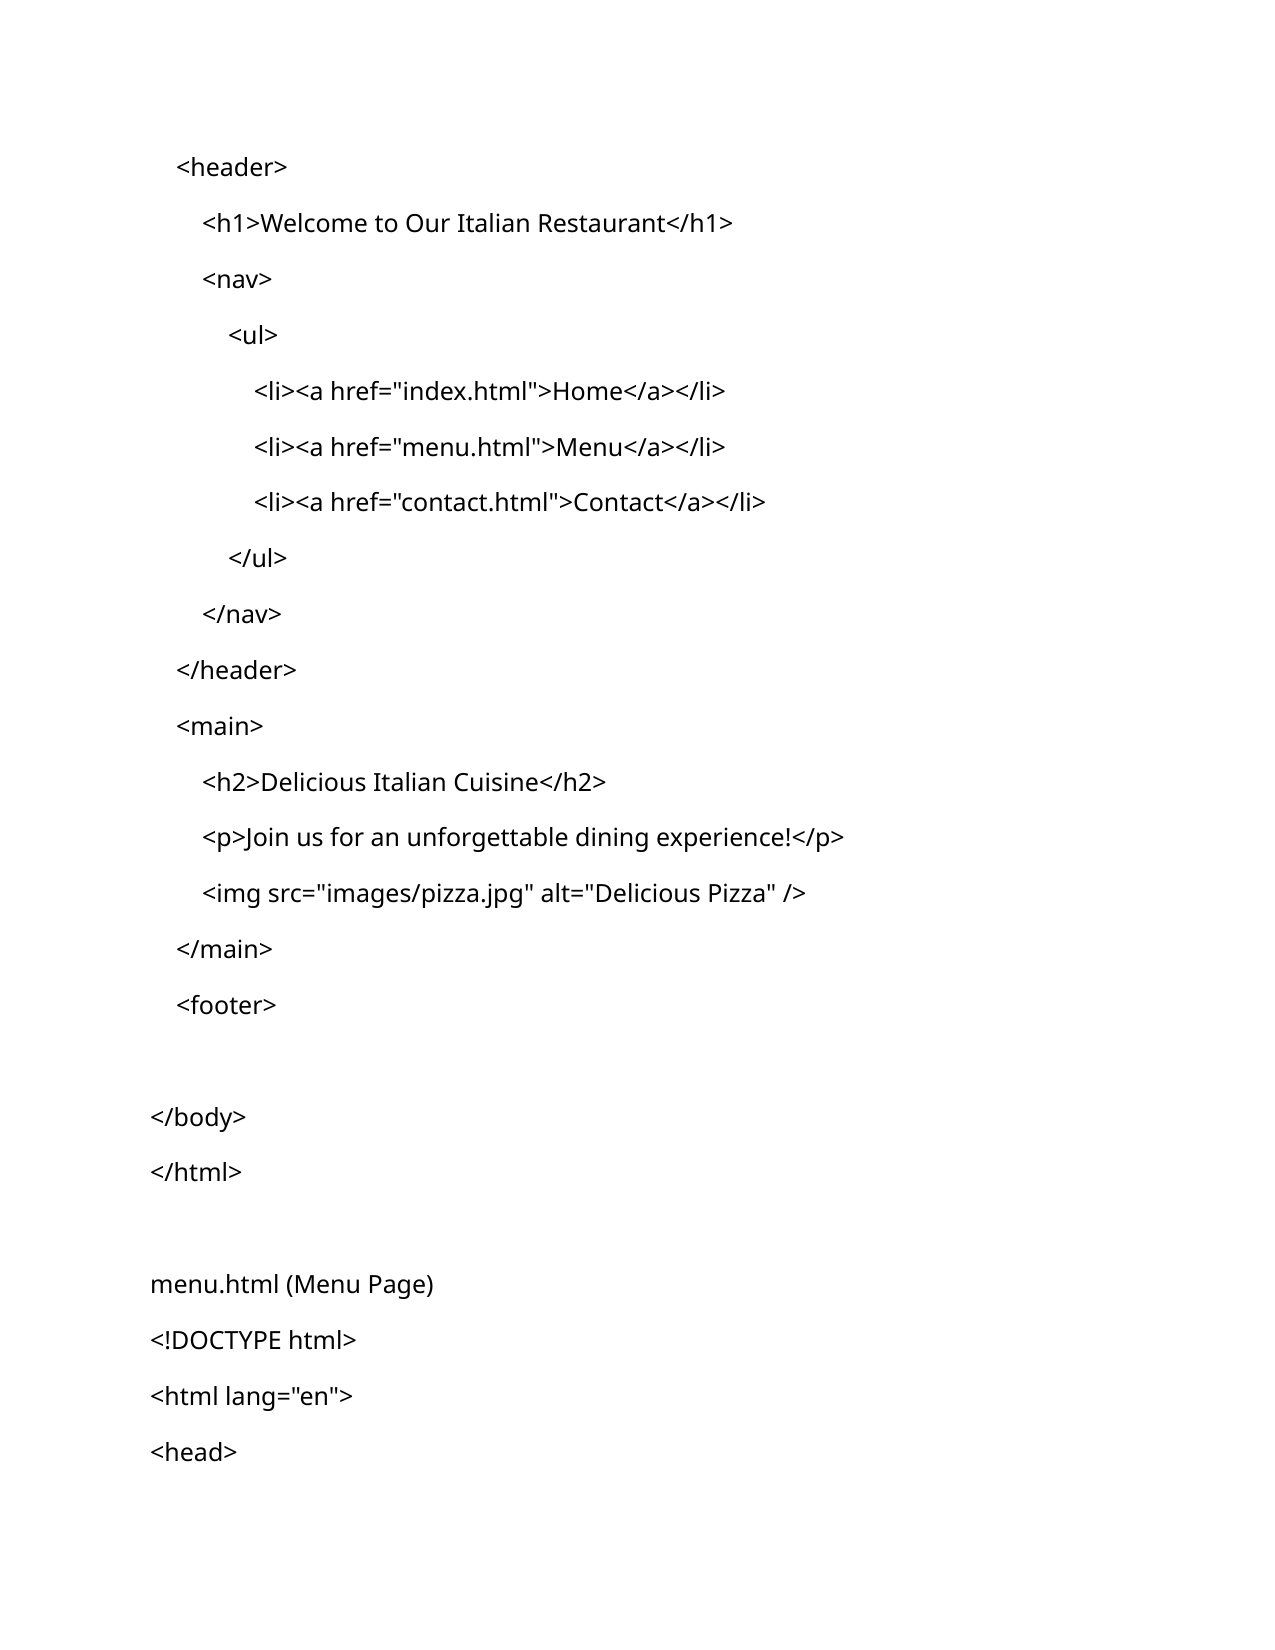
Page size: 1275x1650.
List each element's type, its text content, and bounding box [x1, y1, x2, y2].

text <li><a href="index.html">Home</a></li> [150, 373, 1125, 407]
text <nav> [150, 262, 1125, 296]
text </ul> [150, 541, 1125, 575]
text </body> [150, 1099, 1125, 1133]
text <h2>Delicious Italian Cuisine</h2> [150, 764, 1125, 798]
text <li><a href="contact.html">Contact</a></li> [150, 485, 1125, 519]
text </header> [150, 652, 1125, 687]
text <!DOCTYPE html> [150, 1322, 1125, 1357]
text <head> [150, 1434, 1125, 1468]
text </html> [150, 1155, 1125, 1189]
text <h1>Welcome to Our Italian Restaurant</h1> [150, 206, 1125, 240]
text <footer> [150, 987, 1125, 1022]
text <li><a href="menu.html">Menu</a></li> [150, 429, 1125, 463]
text <main> [150, 708, 1125, 742]
text <ul> [150, 317, 1125, 352]
text <img src="images/pizza.jpg" alt="Delicious Pizza" /> [150, 876, 1125, 910]
text </main> [150, 932, 1125, 966]
text </nav> [150, 597, 1125, 631]
text menu.html (Menu Page) [150, 1267, 1125, 1301]
text <header> [150, 150, 1125, 184]
text <html lang="en"> [150, 1378, 1125, 1412]
text <p>Join us for an unforgettable dining experience!</p> [150, 820, 1125, 854]
